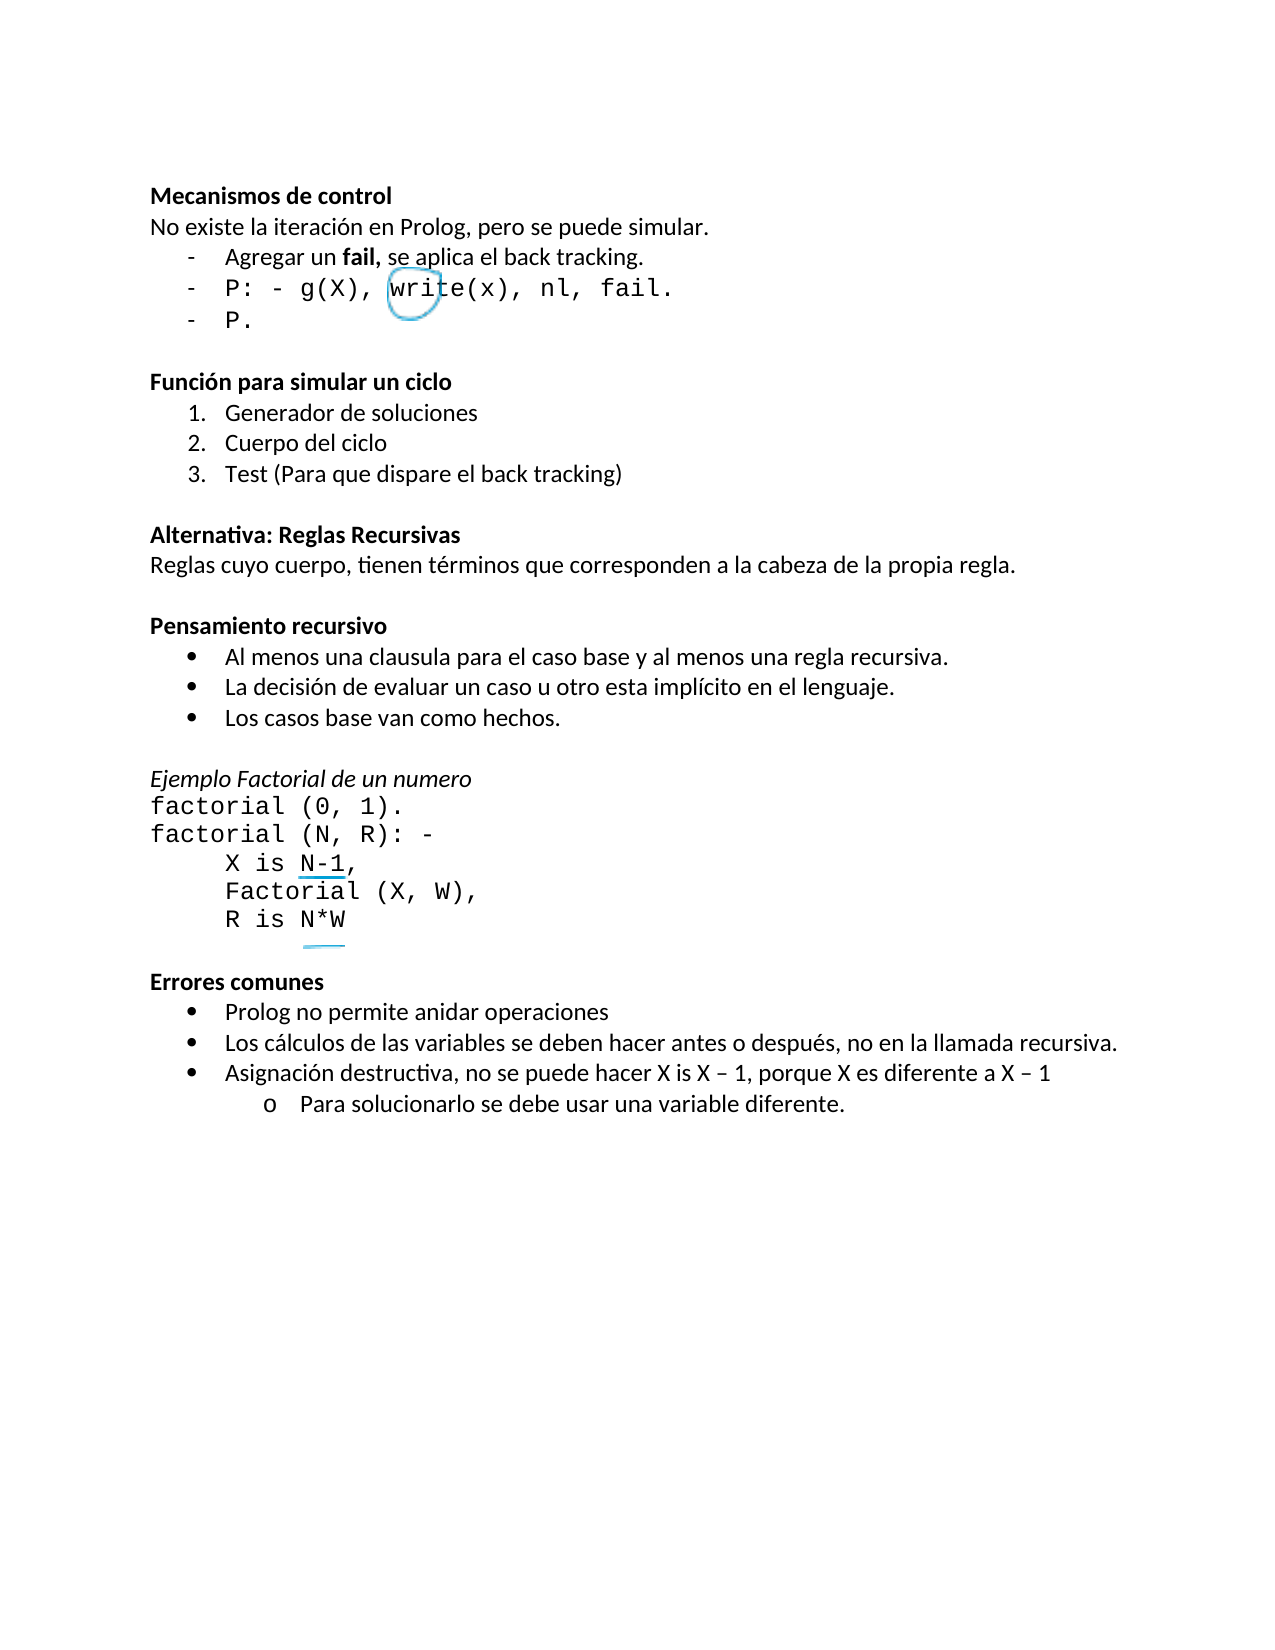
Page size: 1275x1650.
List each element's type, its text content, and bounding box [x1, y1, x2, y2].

picture [387, 267, 442, 321]
list Asignación destructiva, no se puede hacer X is X – 1, porque X es diferente a X – 1 [187, 1057, 1125, 1088]
list Cuerpo del ciclo [187, 427, 1125, 458]
text No existe la iteración en Prolog, pero se puede simular. [150, 211, 1125, 242]
list P: - g(X), write(x), nl, fail. [187, 272, 387, 304]
text factorial (N, R): - [150, 822, 1125, 850]
text Alternativa: Reglas Recursivas [150, 519, 1125, 549]
text Errores comunes [150, 966, 1125, 996]
text Pensamiento recursivo [150, 610, 1125, 641]
text Reglas cuyo cuerpo, tienen términos que corresponden a la cabeza de la propia regla. [150, 549, 1125, 580]
text factorial (0, 1). [150, 793, 1125, 822]
text Ejemplo Factorial de un numero [150, 763, 1125, 793]
list Test (Para que dispare el back tracking) [187, 458, 1125, 488]
list Generador de soluciones [187, 397, 1125, 427]
list P: - g(X), write(x), nl, fail. [442, 272, 1125, 304]
list Al menos una clausula para el caso base y al menos una regla recursiva. [187, 641, 1125, 671]
list Los cálculos de las variables se deben hacer antes o después, no en la llamada recursiva. [187, 1027, 1125, 1057]
text X is N-1, [150, 850, 1125, 878]
text R is N*W [150, 907, 1125, 935]
text Mecanismos de control [150, 181, 1125, 211]
list P. [187, 304, 1125, 336]
picture [303, 945, 345, 949]
list Para solucionarlo se debe usar una variable diferente. [262, 1088, 1125, 1119]
list La decisión de evaluar un caso u otro esta implícito en el lenguaje. [187, 671, 1125, 702]
text Función para simular un ciclo [150, 366, 1125, 397]
list Prolog no permite anidar operaciones [187, 996, 1125, 1027]
list Agregar un fail, se aplica el back tracking. [187, 242, 1125, 272]
text Factorial (X, W), [150, 878, 1125, 907]
list Los casos base van como hechos. [187, 702, 1125, 732]
